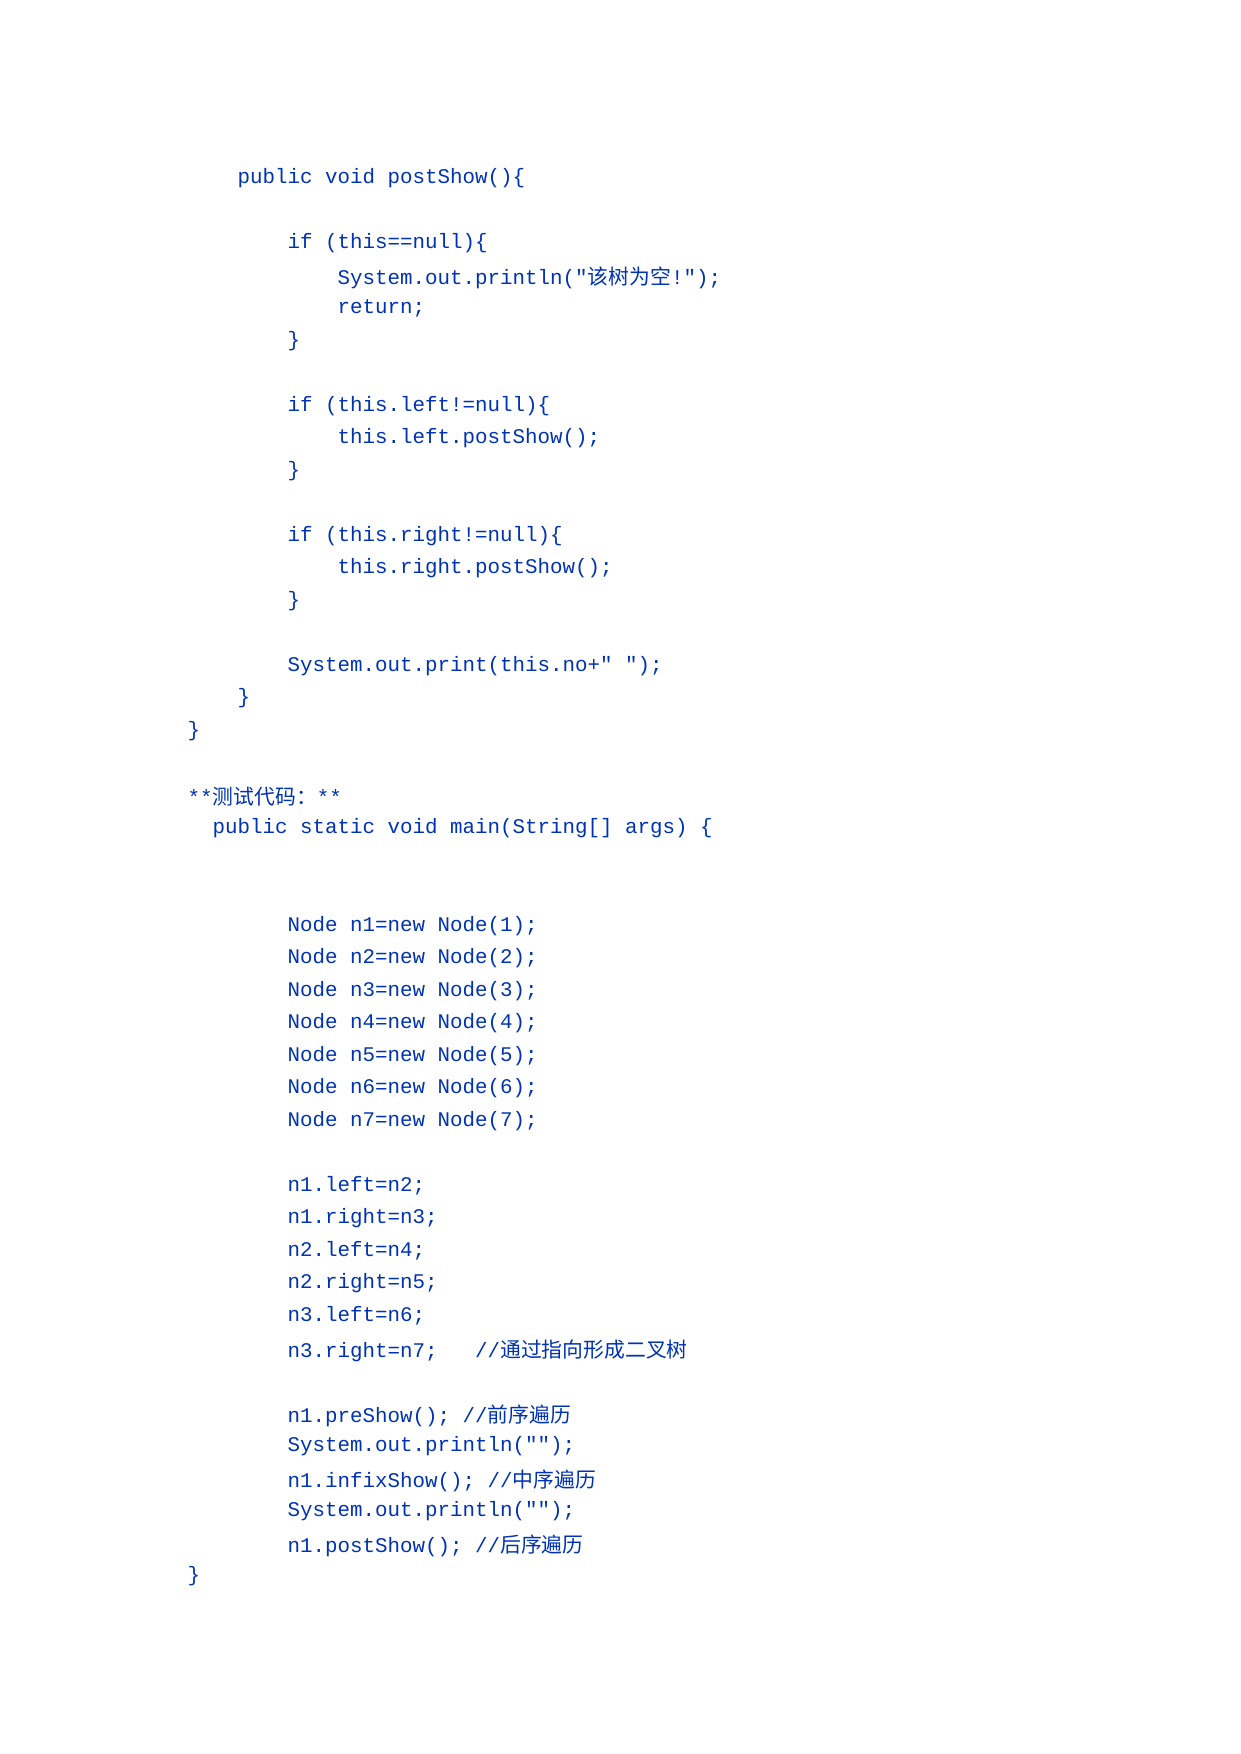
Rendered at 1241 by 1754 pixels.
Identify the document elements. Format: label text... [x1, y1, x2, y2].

text } [187, 1559, 1053, 1592]
text public void postShow(){ [187, 162, 1053, 194]
text } [187, 584, 1053, 617]
text n1.infixShow(); //中序遍历 [187, 1462, 1053, 1494]
text Node n3=new Node(3); [187, 974, 1053, 1007]
text n1.right=n3; [187, 1202, 1053, 1234]
text n1.postShow(); //后序遍历 [187, 1527, 1053, 1559]
text Node n1=new Node(1); [187, 909, 1053, 942]
text System.out.println(""); [187, 1494, 1053, 1527]
text n1.preShow(); //前序遍历 [187, 1397, 1053, 1429]
text **测试代码：** [187, 779, 1053, 812]
text Node n2=new Node(2); [187, 942, 1053, 974]
text System.out.println("该树为空!"); [187, 259, 1053, 292]
text if (this.left!=null){ [187, 389, 1053, 422]
text this.right.postShow(); [187, 552, 1053, 584]
text } [187, 714, 1053, 747]
text n1.left=n2; [187, 1169, 1053, 1202]
text n3.left=n6; [187, 1299, 1053, 1332]
text } [187, 682, 1053, 714]
text if (this==null){ [187, 227, 1053, 259]
text this.left.postShow(); [187, 422, 1053, 454]
text } [187, 324, 1053, 357]
text } [187, 454, 1053, 487]
text if (this.right!=null){ [187, 519, 1053, 552]
text Node n4=new Node(4); [187, 1007, 1053, 1039]
text Node n6=new Node(6); [187, 1072, 1053, 1104]
text System.out.print(this.no+" "); [187, 649, 1053, 682]
text Node n5=new Node(5); [187, 1039, 1053, 1072]
text System.out.println(""); [187, 1429, 1053, 1462]
text return; [187, 292, 1053, 324]
text n3.right=n7; //通过指向形成二叉树 [187, 1332, 1053, 1364]
text public static void main(String[] args) { [187, 812, 1053, 844]
text n2.right=n5; [187, 1267, 1053, 1299]
text Node n7=new Node(7); [187, 1104, 1053, 1137]
text n2.left=n4; [187, 1234, 1053, 1267]
